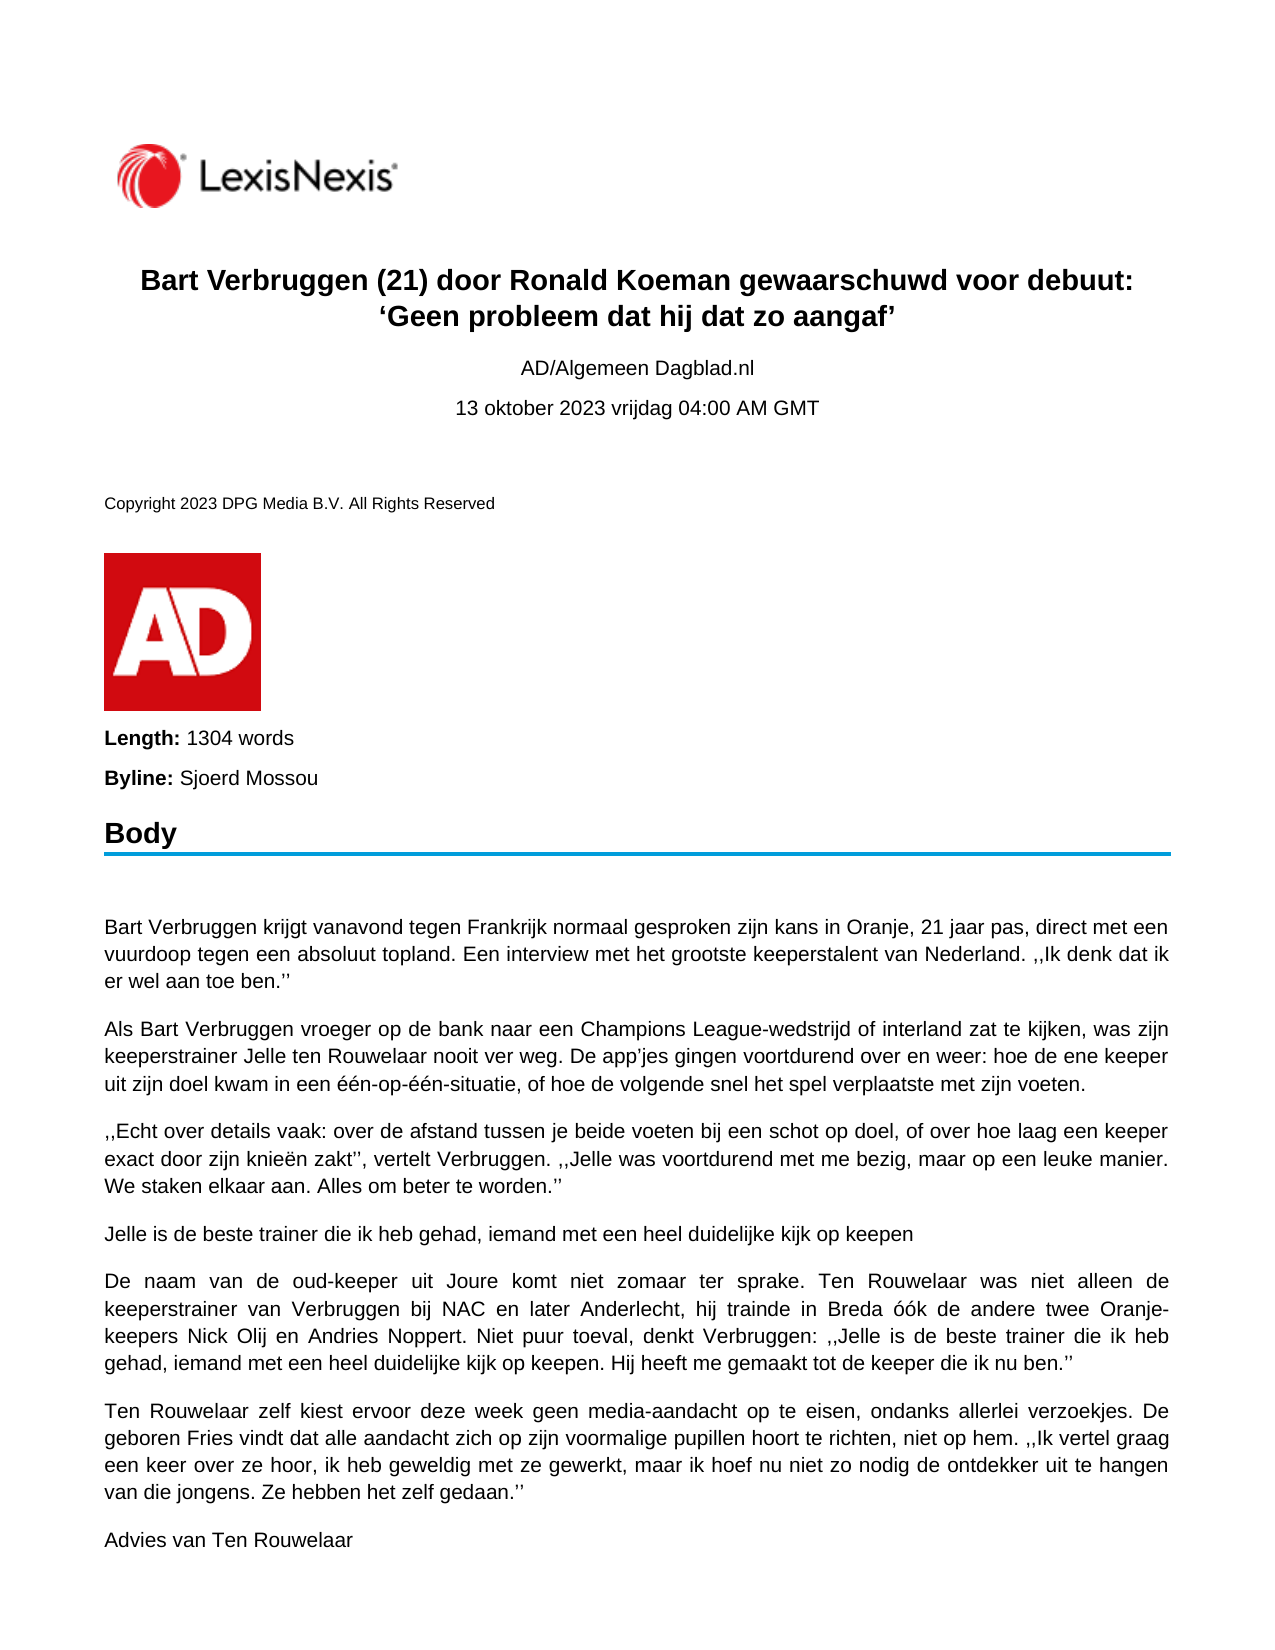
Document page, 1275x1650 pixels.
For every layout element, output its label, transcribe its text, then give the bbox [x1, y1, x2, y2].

picture [104, 144, 412, 208]
subtitle Bart Verbruggen (21) door Ronald Koeman gewaarschuwd voor debuut: ‘Geen probleem dat hij dat zo aangaf’ [104, 261, 1171, 332]
text Ten Rouwelaar zelf kiest ervoor deze week geen media-aandacht op te eisen, ondanks allerlei verzoekjes. De geboren Fries vindt dat alle aandacht zich op zijn voormalige pupillen hoort te richten, niet op hem. ,,Ik vertel graag een keer over ze hoor, ik heb geweldig met ze gewerkt, maar ik hoef nu niet zo nodig de ontdekker uit te hangen van die jongens. Ze hebben het zelf gedaan.’’ [104, 1395, 1171, 1504]
picture [104, 553, 261, 711]
text Length: 1304 words [104, 723, 1171, 750]
text Advies van Ten Rouwelaar [104, 1524, 1171, 1552]
text Als Bart Verbruggen vroeger op de bank naar een Champions League-wedstrijd of interland zat te kijken, was zijn keeperstrainer Jelle ten Rouwelaar nooit ver weg. De app’jes gingen voortdurend over en weer: hoe de ene keeper uit zijn doel kwam in een één-op-één-situatie, of hoe de volgende snel het spel verplaatste met zijn voeten. [104, 1014, 1171, 1095]
text Byline: Sjoerd Mossou [104, 762, 1171, 789]
text ,,Echt over details vaak: over de afstand tussen je beide voeten bij een schot op doel, of over hoe laag een keeper exact door zijn knieën zakt’’, vertelt Verbruggen. ,,Jelle was voortdurend met me bezig, maar op een leuke manier. We staken elkaar aan. Alles om beter te worden.’’ [104, 1116, 1171, 1197]
text 13 oktober 2023 vrijdag 04:00 AM GMT [104, 393, 1171, 420]
text Jelle is de beste trainer die ik heb gehad, iemand met een heel duidelijke kijk op keepen [104, 1218, 1171, 1245]
text De naam van de oud-keeper uit Joure komt niet zomaar ter sprake. Ten Rouwelaar was niet alleen de keeperstrainer van Verbruggen bij NAC en later Anderlecht, hij trainde in Breda óók de andere twee Oranje-keepers Nick Olij en Andries Noppert. Niet puur toeval, denkt Verbruggen: ,,Jelle is de beste trainer die ik heb gehad, iemand met een heel duidelijke kijk op keepen. Hij heeft me gemaakt tot de keeper die ik nu ben.’’ [104, 1266, 1171, 1374]
text Bart Verbruggen krijgt vanavond tegen Frankrijk normaal gesproken zijn kans in Oranje, 21 jaar pas, direct met een vuurdoop tegen een absoluut topland. Een interview met het grootste keeperstalent van Nederland. ,,Ik denk dat ik er wel aan toe ben.’’ [104, 912, 1171, 993]
text Copyright 2023 DPG Media B.V. All Rights Reserved [104, 461, 1171, 513]
text AD/Algemeen Dagblad.nl [104, 353, 1171, 380]
text Body [104, 814, 1171, 850]
